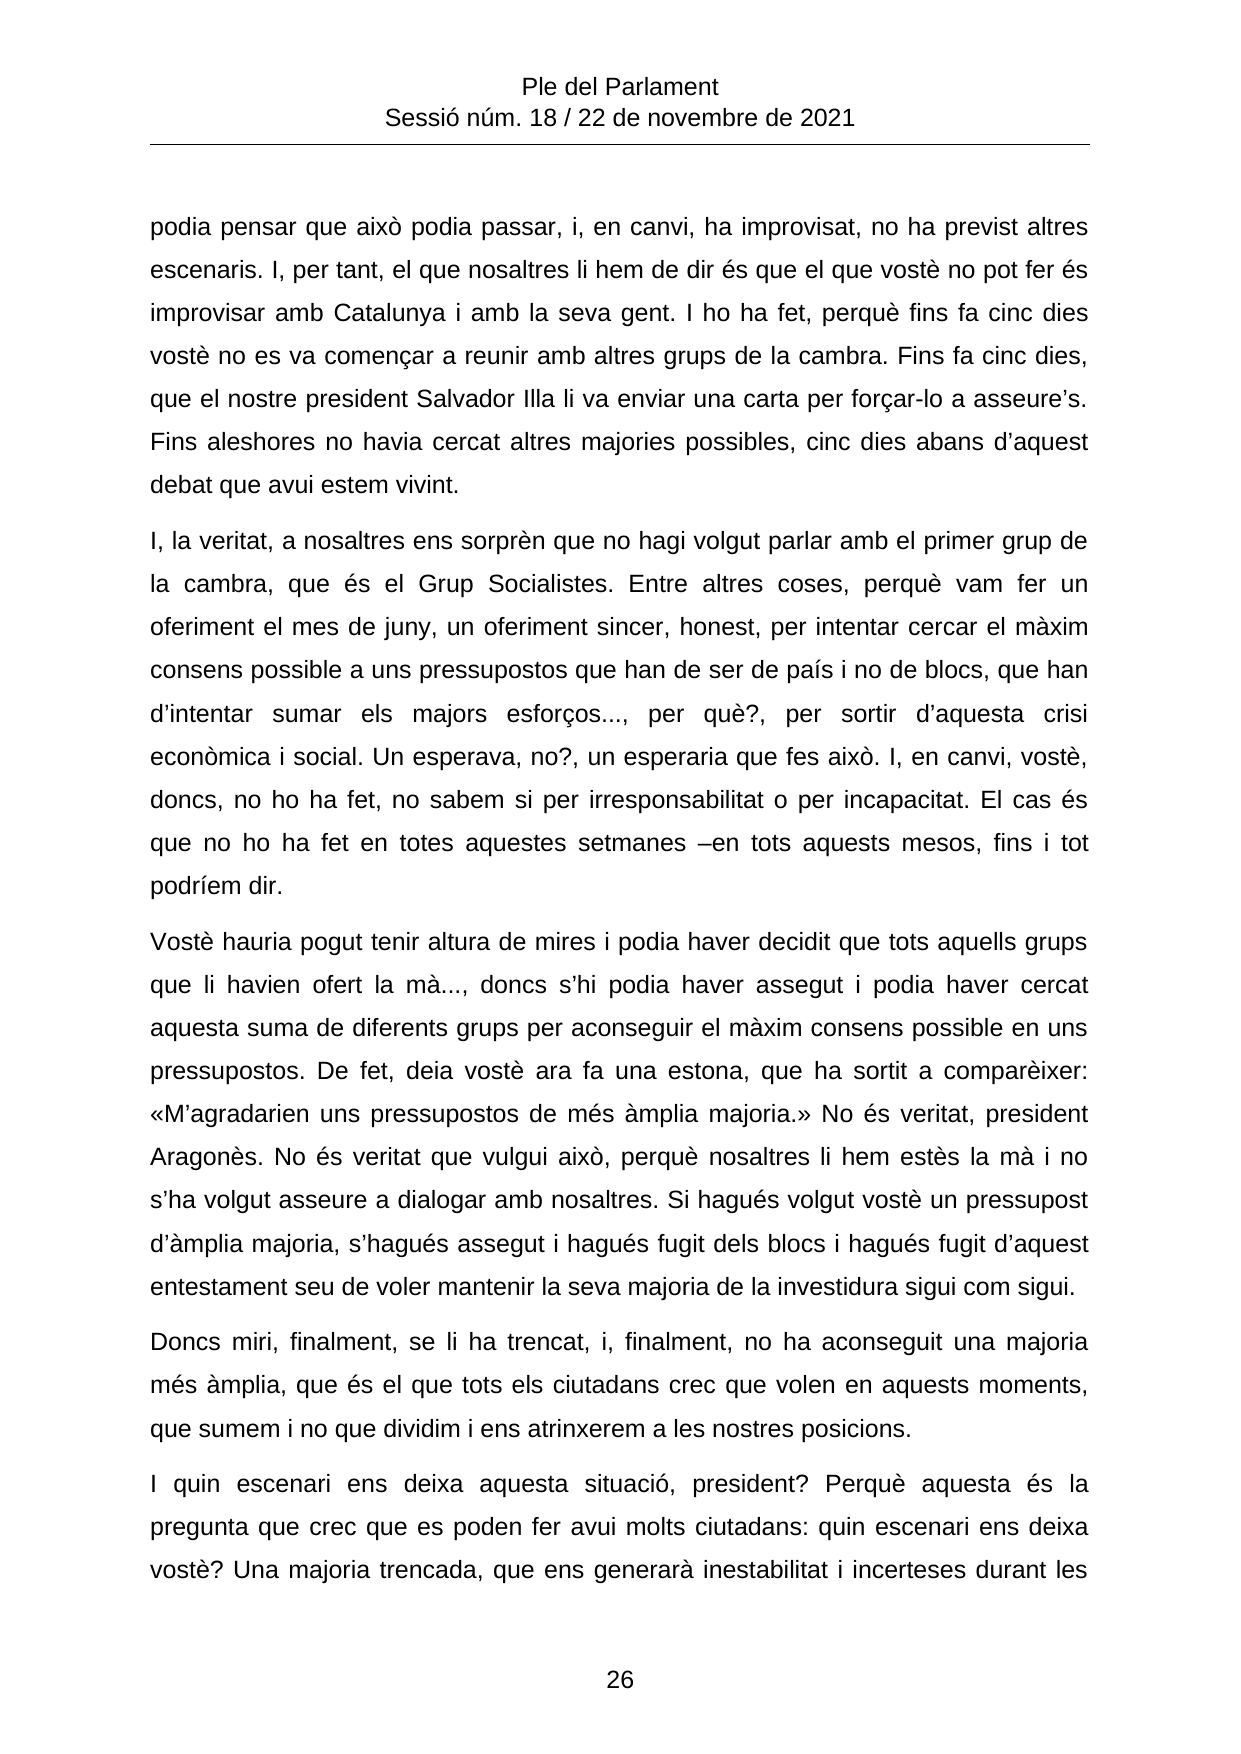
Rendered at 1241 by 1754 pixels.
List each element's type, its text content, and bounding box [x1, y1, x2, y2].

text Doncs miri, finalment, se li ha trencat, i, finalment, no ha aconseguit una majoria més àmplia, que és el que tots els ciutadans crec que volen en aquests moments, que sumem i no que dividim i ens atrinxerem a les nostres posicions. [150, 1327, 1090, 1442]
text Vostè hauria pogut tenir altura de mires i podia haver decidit que tots aquells grups que li havien ofert la mà..., doncs s’hi podia haver assegut i podia haver cercat aquesta suma de diferents grups per aconseguir el màxim consens possible en uns pressupostos. De fet, deia vostè ara fa una estona, que ha sortit a comparèixer: «M’agradarien uns pressupostos de més àmplia majoria.» No és veritat, president Aragonès. No és veritat que vulgui això, perquè nosaltres li hem estès la mà i no s’ha volgut asseure a dialogar amb nosaltres. Si hagués volgut vostè un pressupost d’àmplia majoria, s’hagués assegut i hagués fugit dels blocs i hagués fugit d’aquest entestament seu de voler mantenir la seva majoria de la investidura sigui com sigui. [150, 927, 1090, 1301]
text I, la veritat, a nosaltres ens sorprèn que no hagi volgut parlar amb el primer grup de la cambra, que és el Grup Socialistes. Entre altres coses, perquè vam fer un oferiment el mes de juny, un oferiment sincer, honest, per intentar cercar el màxim consens possible a uns pressupostos que han de ser de país i no de blocs, que han d’intentar sumar els majors esforços..., per què?, per sortir d’aquesta crisi econòmica i social. Un esperava, no?, un esperaria que fes això. I, en canvi, vostè, doncs, no ho ha fet, no sabem si per irresponsabilitat o per incapacitat. El cas és que no ho ha fet en totes aquestes setmanes –en tots aquests mesos, fins i tot podríem dir. [150, 526, 1090, 900]
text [150, 1469, 1090, 1584]
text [150, 212, 1090, 499]
